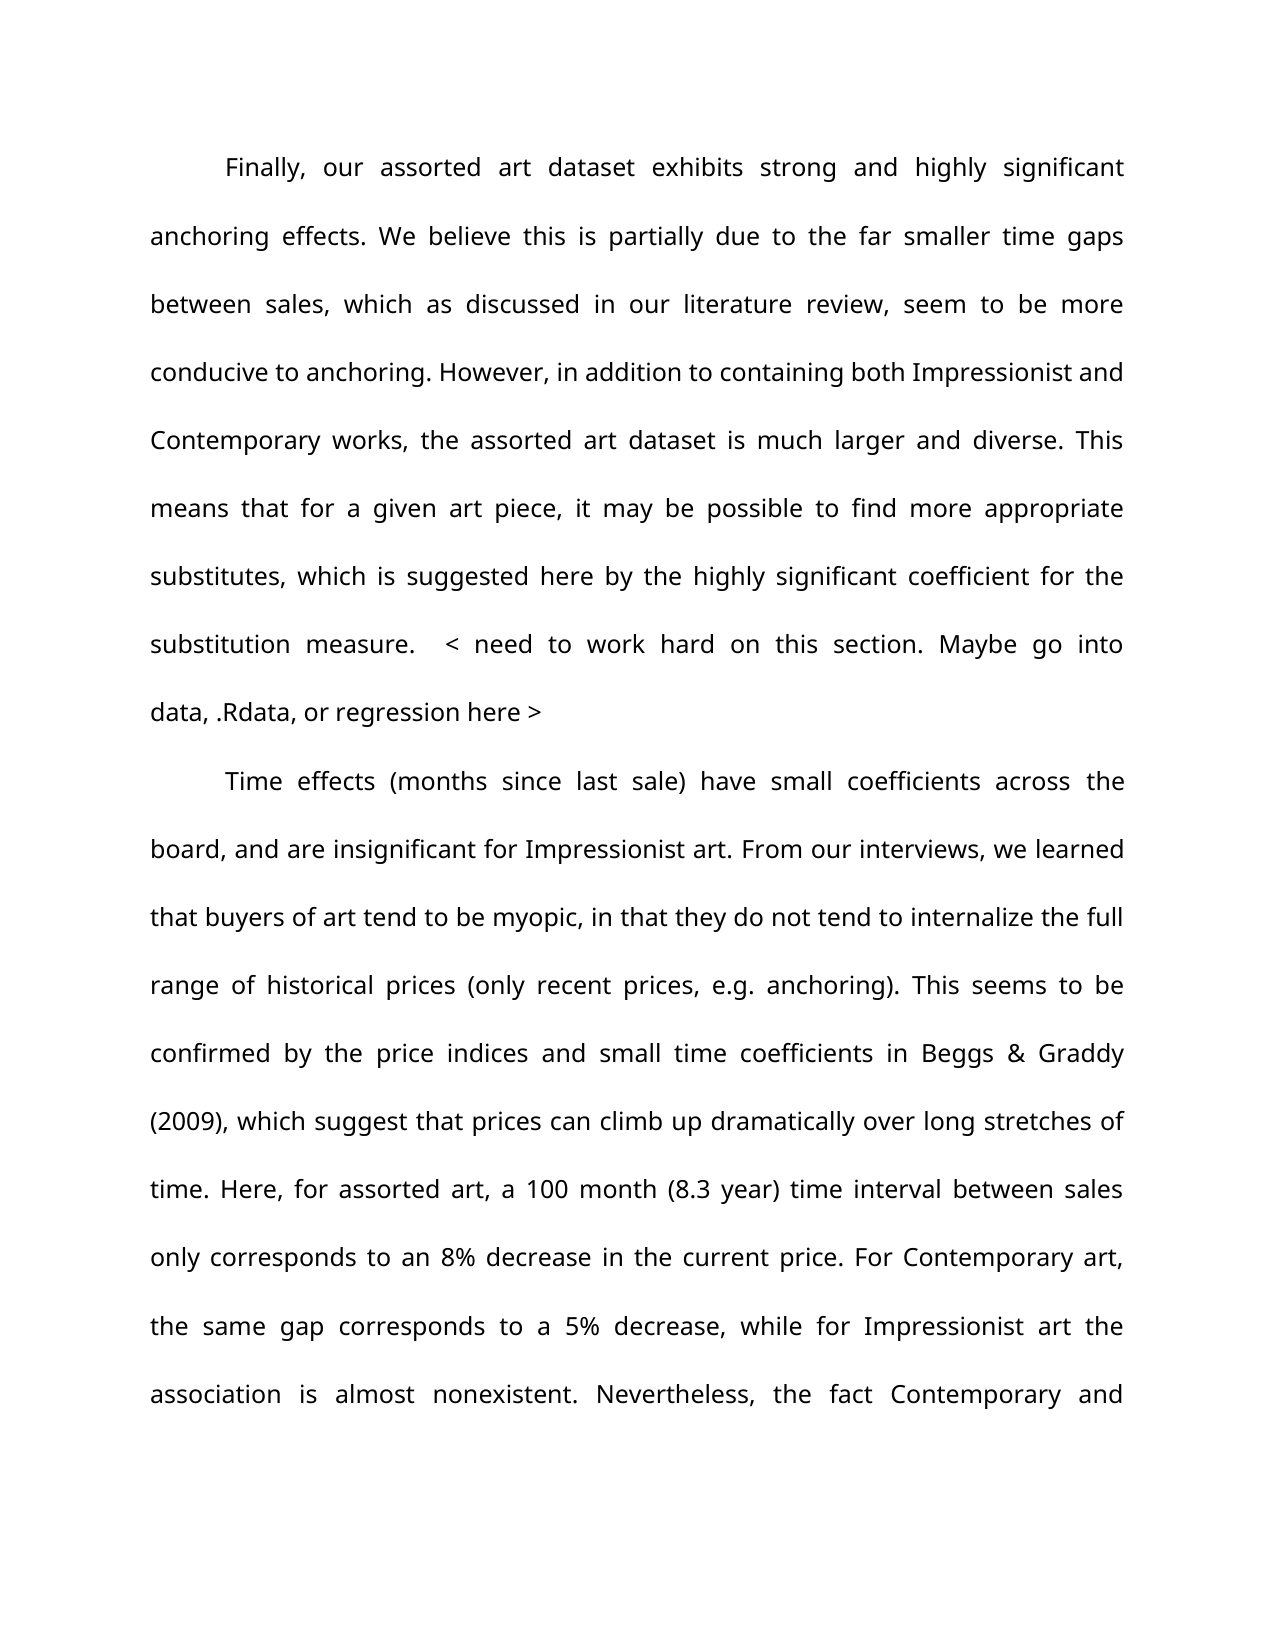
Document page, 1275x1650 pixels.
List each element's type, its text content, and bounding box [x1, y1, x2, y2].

text Finally, our assorted art dataset exhibits strong and highly significant anchoring effects. We believe this is partially due to the far smaller time gaps between sales, which as discussed in our literature review, seem to be more conducive to anchoring. However, in addition to containing both Impressionist and Contemporary works, the assorted art dataset is much larger and diverse. This means that for a given art piece, it may be possible to find more appropriate substitutes, which is suggested here by the highly significant coefficient for the substitution measure. < need to work hard on this section. Maybe go into data, .Rdata, or regression here > [150, 150, 1125, 729]
